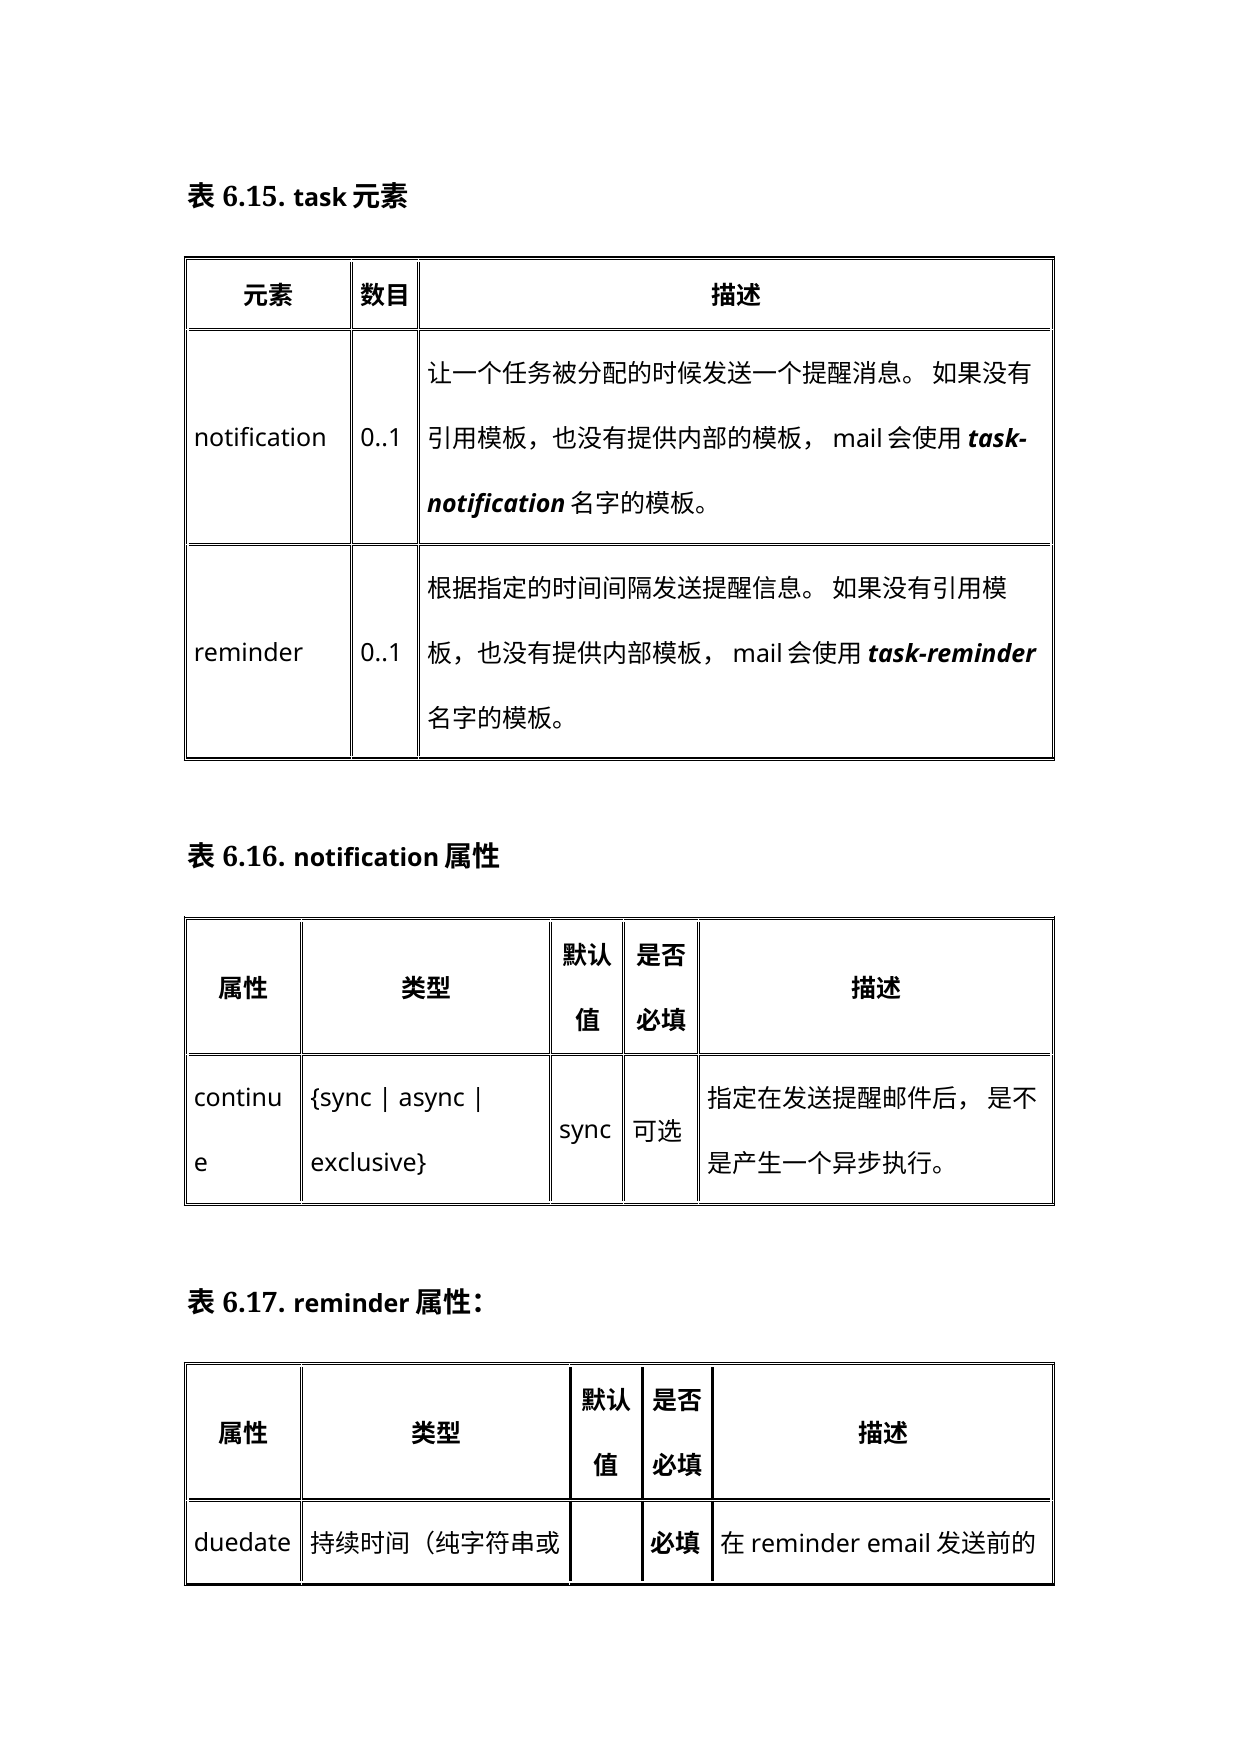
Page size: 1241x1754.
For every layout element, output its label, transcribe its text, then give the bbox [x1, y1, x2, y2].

table_cell 让一个任务被分配的时候发送一个提醒消息。 如果没有引用模板，也没有提供内部的模板， mail会使用task-notification名字的模板。 [420, 328, 1052, 542]
table_cell 0..1 [353, 331, 417, 542]
text 表 6.15. task元素 [187, 162, 1053, 227]
table_header 默认值 [570, 1365, 642, 1498]
table_header 类型 [302, 920, 551, 1053]
table_header 元素 [187, 260, 352, 327]
table_cell notification [187, 328, 350, 542]
table_header 是否必填 [642, 1365, 712, 1498]
table_header 类型 [302, 1363, 570, 1498]
table_cell 指定在发送提醒邮件后， 是不是产生一个异步执行。 [699, 1053, 1053, 1203]
table_header 属性 [187, 1365, 302, 1498]
table_cell 0..1 [352, 546, 418, 757]
table_header 描述 [712, 1365, 1052, 1498]
table_header 属性 [187, 920, 302, 1053]
table_header 是否必填 [624, 920, 699, 1053]
text 表 6.16. notification属性 [187, 822, 1053, 887]
table_cell continue [185, 1053, 302, 1203]
table_header 默认值 [551, 920, 624, 1053]
table_cell 根据指定的时间间隔发送提醒信息。 如果没有引用模板，也没有提供内部模板， mail会使用task-reminder名字的模板。 [419, 543, 1052, 757]
table_cell 在reminder email发送前的延迟时间。 [712, 1498, 1052, 1583]
table_cell reminder [187, 543, 352, 757]
table_cell sync [551, 1056, 624, 1203]
table_cell 持续时间（纯字符串或包含表达式） [302, 1502, 570, 1583]
table_cell [570, 1502, 642, 1583]
table_header 数目 [352, 260, 418, 327]
table_cell duedate [187, 1498, 302, 1583]
table_header 描述 [699, 920, 1052, 1053]
table_cell {sync | async | exclusive} [302, 1056, 551, 1203]
table_cell 必填 [642, 1502, 712, 1583]
text 表 6.17. reminder属性： [187, 1267, 1053, 1332]
table_cell 可选 [624, 1056, 699, 1203]
table_header 描述 [419, 260, 1052, 327]
